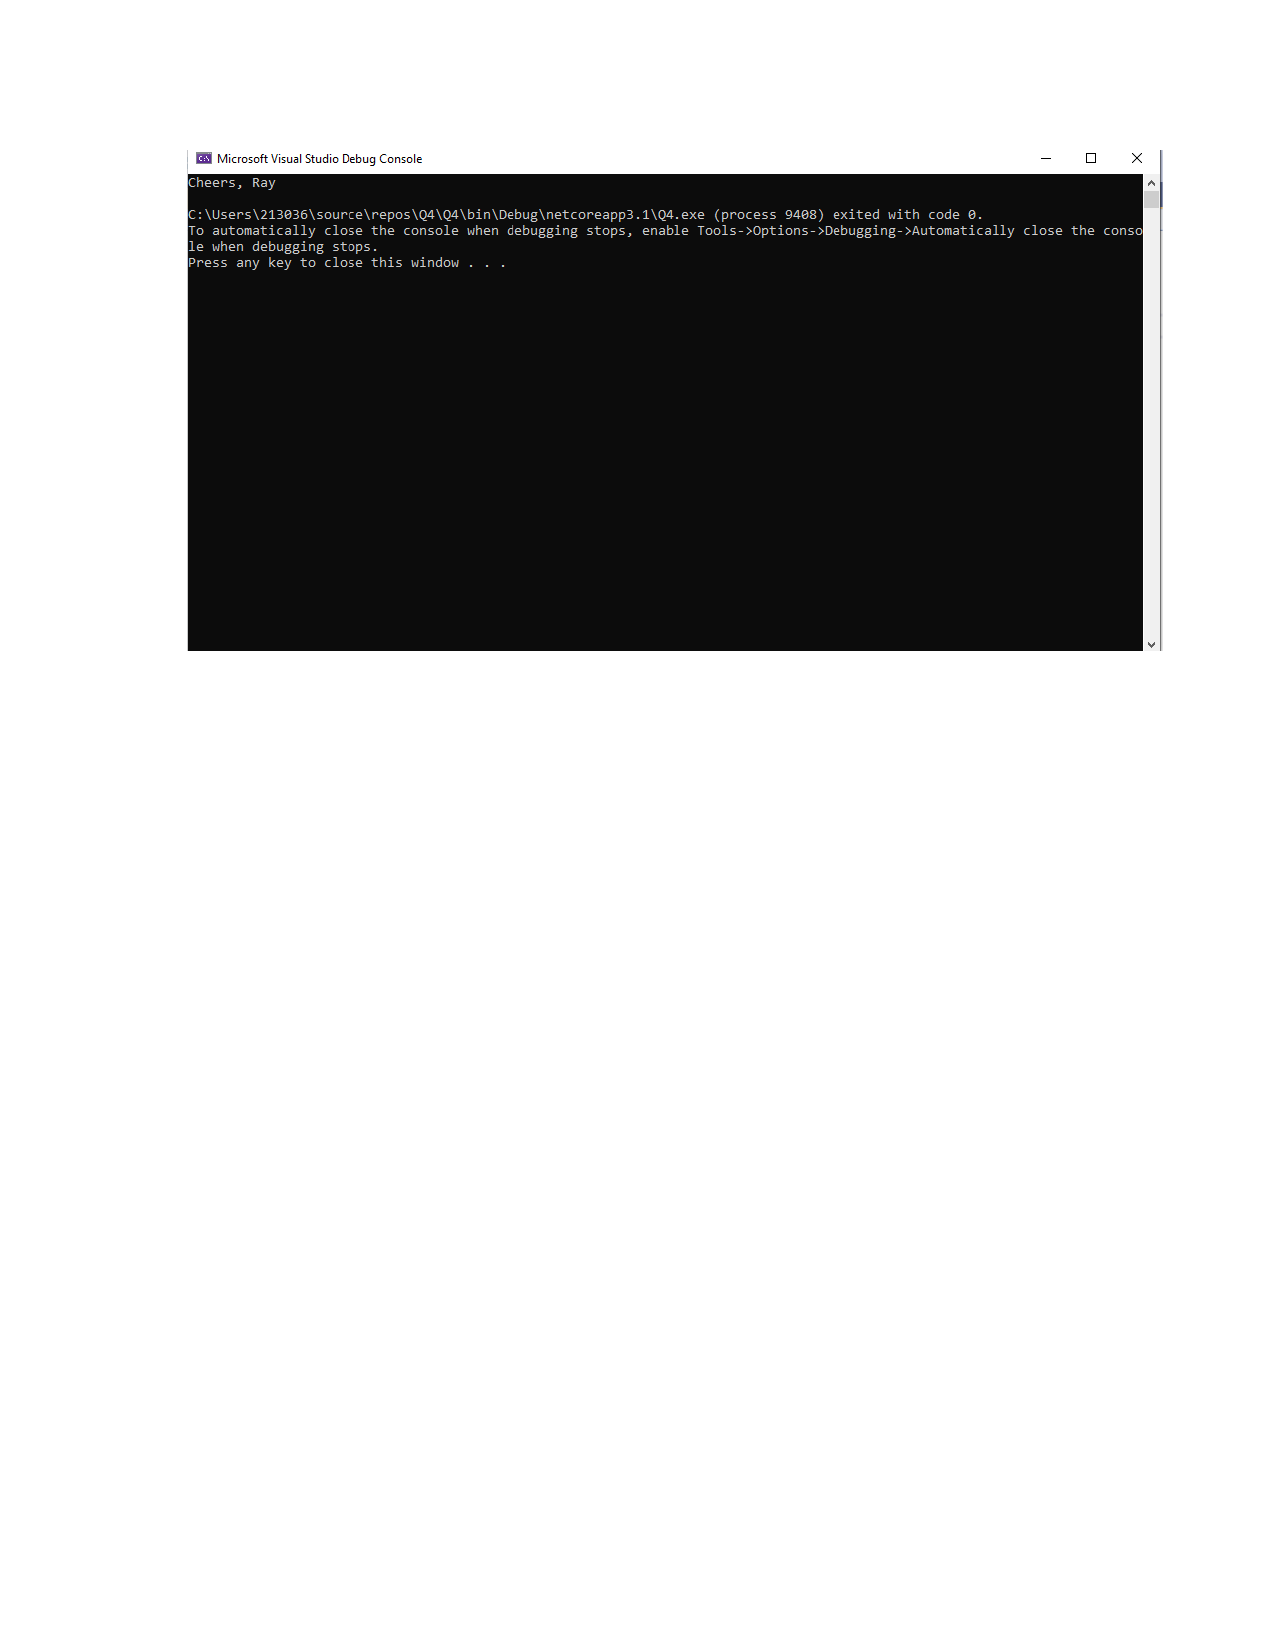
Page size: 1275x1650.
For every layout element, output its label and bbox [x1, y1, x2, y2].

picture [187, 150, 1163, 651]
